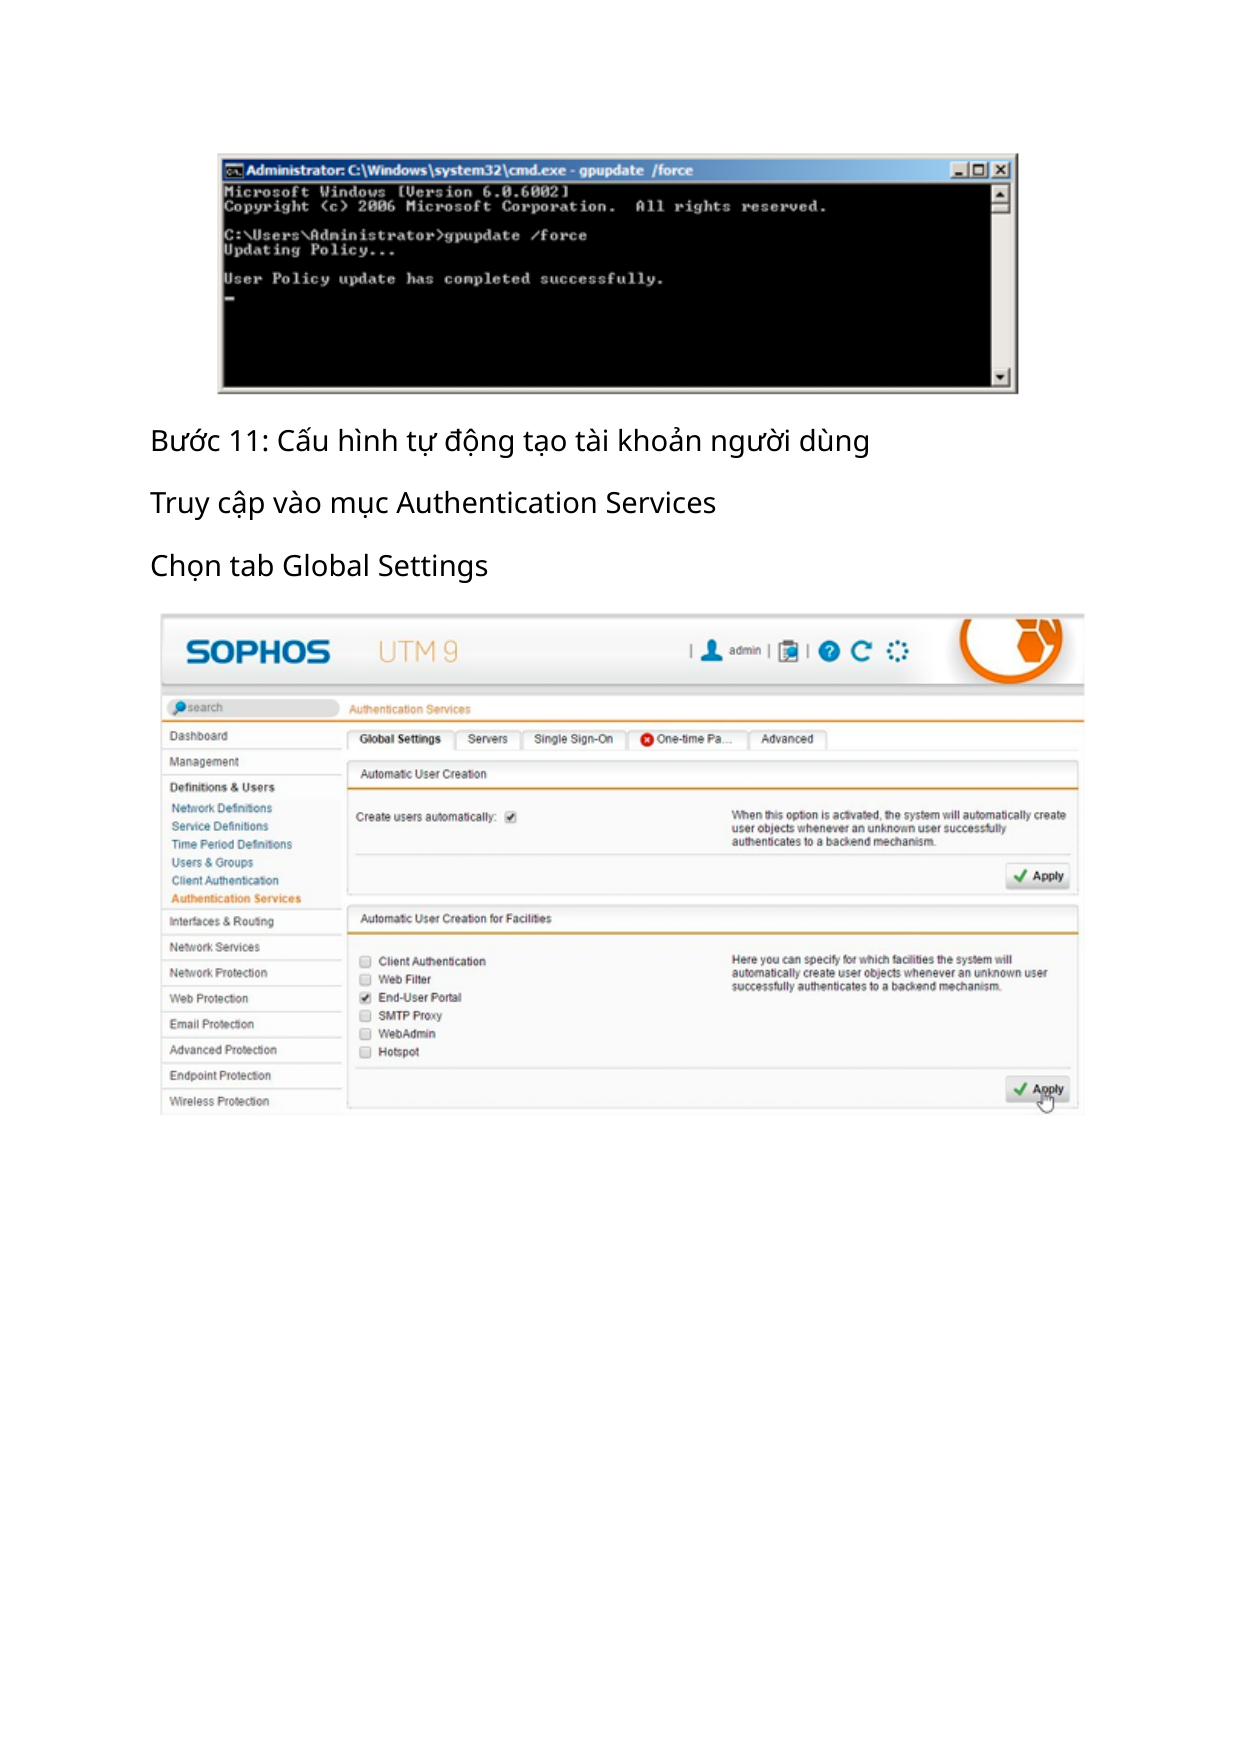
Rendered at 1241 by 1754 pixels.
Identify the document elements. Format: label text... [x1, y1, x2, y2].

picture [150, 607, 1091, 1120]
text Chọn tab Global Settings [150, 545, 1090, 584]
picture [213, 150, 1028, 399]
text Truy cập vào mục Authentication Services [150, 482, 1090, 522]
text Bước 11: Cấu hình tự động tạo tài khoản người dùng [150, 420, 1090, 460]
